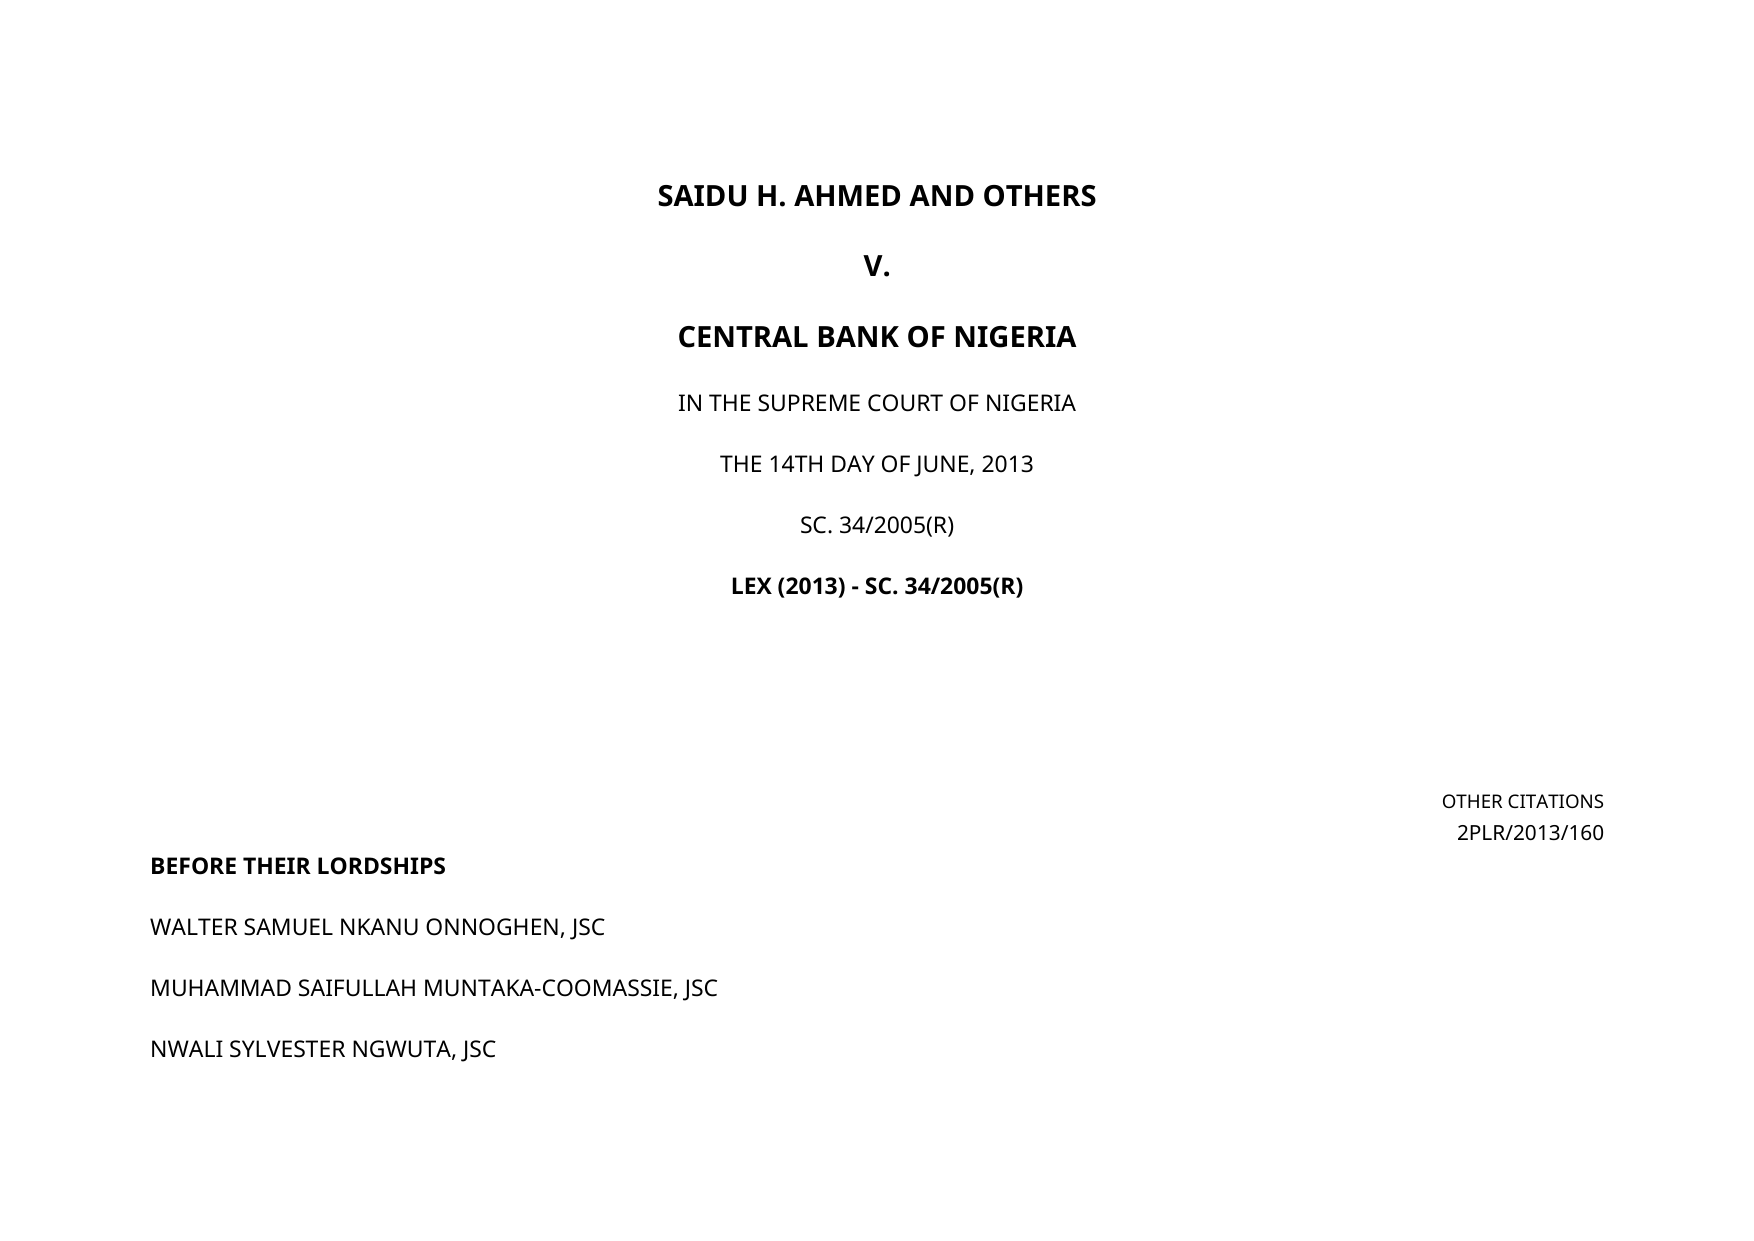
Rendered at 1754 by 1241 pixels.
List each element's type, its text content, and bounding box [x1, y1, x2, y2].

text V. [150, 246, 1604, 285]
text SC. 34/2005(R) [150, 509, 1604, 540]
text SAIDU H. AHMED AND OTHERS [150, 175, 1604, 215]
text IN THE SUPREME COURT OF NIGERIA [150, 387, 1604, 418]
text OTHER CITATIONS [150, 788, 1604, 814]
text LEX (2013) - SC. 34/2005(R) [150, 570, 1604, 601]
text NWALI SYLVESTER NGWUTA, JSC [150, 1033, 1604, 1064]
text BEFORE THEIR LORDSHIPS [150, 850, 1604, 882]
text THE 14TH DAY OF JUNE, 2013 [150, 448, 1604, 479]
text MUHAMMAD SAIFULLAH MUNTAKA-COOMASSIE, JSC [150, 972, 1604, 1003]
text WALTER SAMUEL NKANU ONNOGHEN, JSC [150, 911, 1604, 942]
text CENTRAL BANK OF NIGERIA [150, 316, 1604, 356]
text 2PLR/2013/160 [150, 818, 1604, 846]
